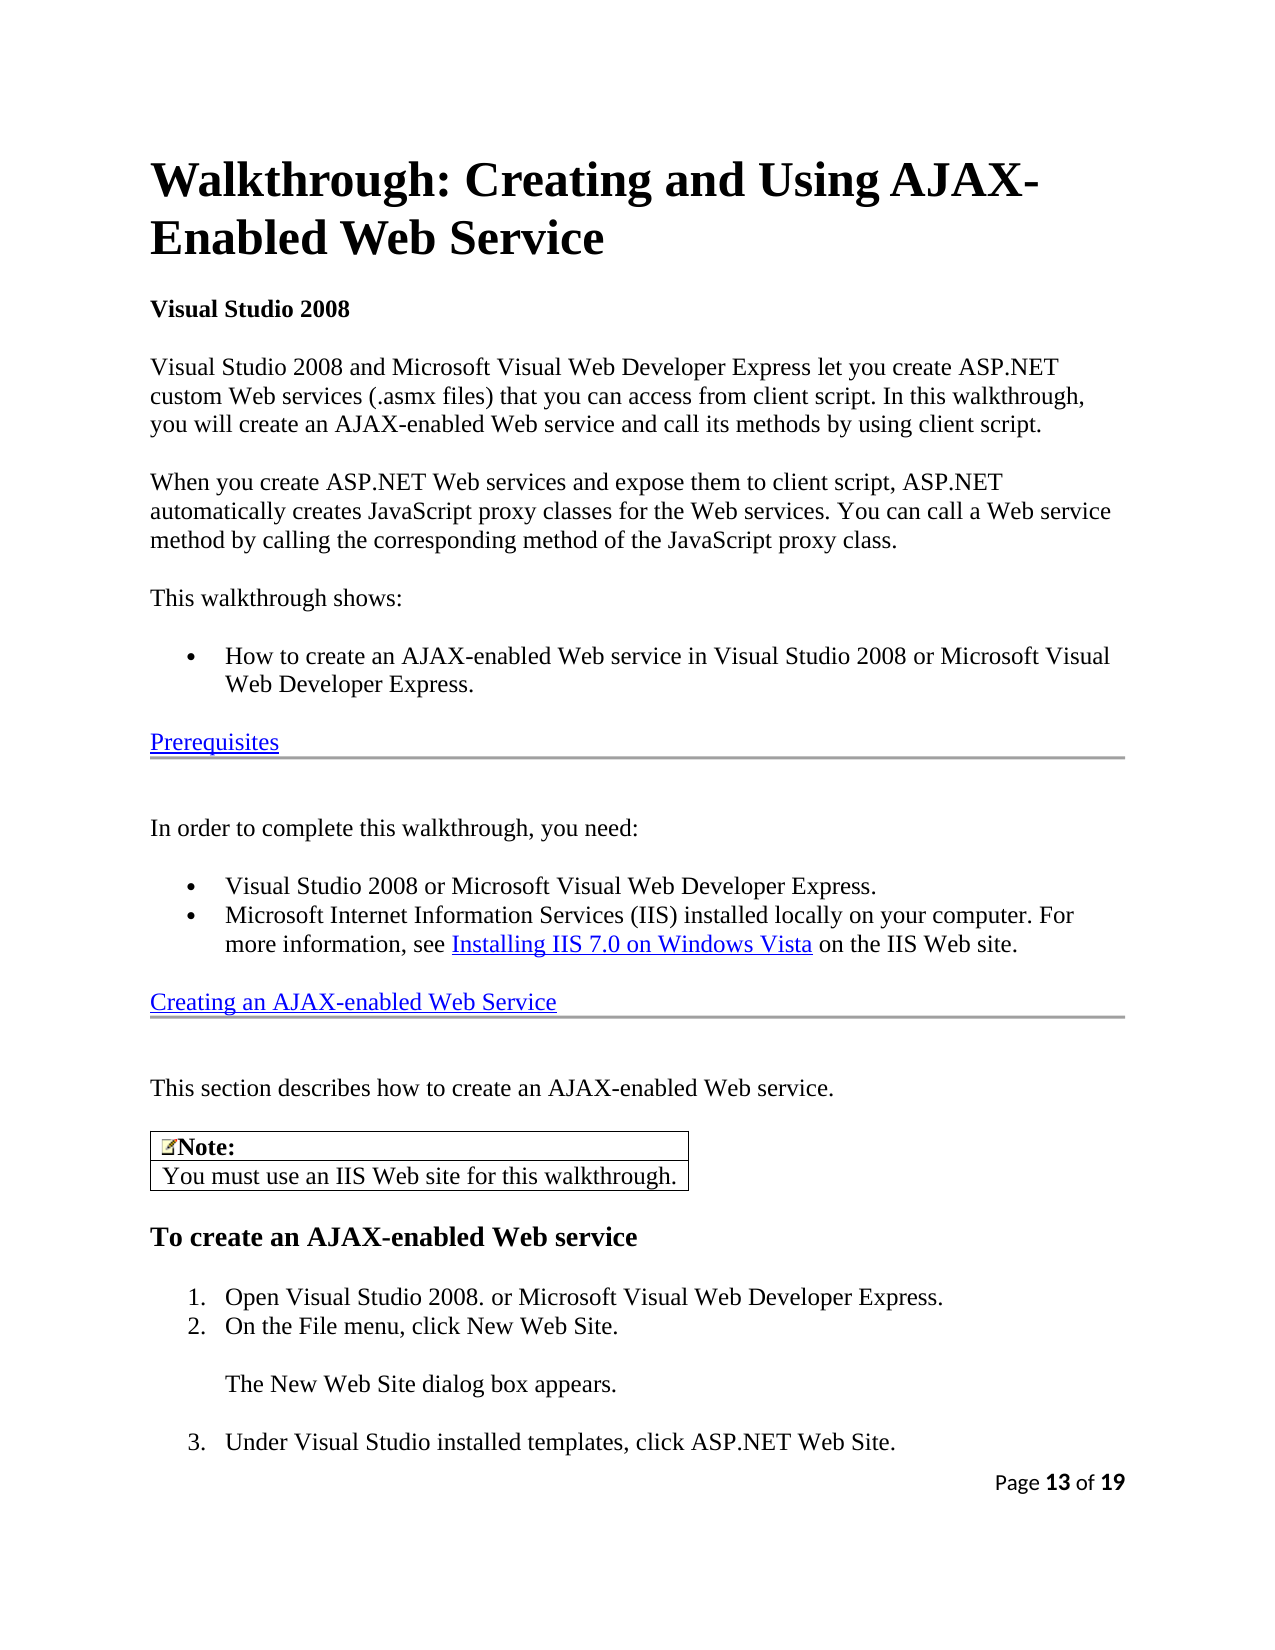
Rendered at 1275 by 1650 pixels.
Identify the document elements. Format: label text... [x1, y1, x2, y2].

list On the File menu, click New Web Site. [187, 1311, 1125, 1339]
picture [161, 1139, 178, 1155]
list Microsoft Internet Information Services (IIS) installed locally on your computer. For more information, see Installing IIS 7.0 on Windows Vista on the IIS Web site. [187, 900, 1125, 958]
text When you create ASP.NET Web services and expose them to client script, ASP.NET automatically creates JavaScript proxy classes for the Web services. You can call a Web service method by calling the corresponding method of the JavaScript proxy class. [150, 467, 1125, 554]
text Creating an AJAX-enabled Web Service [150, 987, 1125, 1015]
text This section describes how to create an AJAX-enabled Web service. [150, 1073, 1125, 1101]
text In order to complete this walkthrough, you need: [150, 813, 1125, 842]
list Open Visual Studio 2008. or Microsoft Visual Web Developer Express. [187, 1282, 1125, 1311]
text Visual Studio 2008 [150, 294, 1125, 323]
text The New Web Site dialog box appears. [225, 1369, 1125, 1397]
table_header Note: [151, 1132, 688, 1160]
text To create an AJAX-enabled Web service [150, 1220, 1125, 1253]
text Prerequisites [150, 727, 1125, 756]
text Walkthrough: Creating and Using AJAX-Enabled Web Service [150, 150, 1125, 265]
list Visual Studio 2008 or Microsoft Visual Web Developer Express. [187, 871, 1125, 900]
text Visual Studio 2008 and Microsoft Visual Web Developer Express let you create ASP.NET custom Web services (.asmx files) that you can access from client script. In this walkthrough, you will create an AJAX-enabled Web service and call its methods by using client script. [150, 352, 1125, 438]
table_cell You must use an IIS Web site for this walkthrough. [151, 1161, 688, 1190]
list How to create an AJAX-enabled Web service in Visual Studio 2008 or Microsoft Visual Web Developer Express. [187, 641, 1125, 698]
list Under Visual Studio installed templates, click ASP.NET Web Site. [187, 1427, 1125, 1455]
text This walkthrough shows: [150, 583, 1125, 612]
